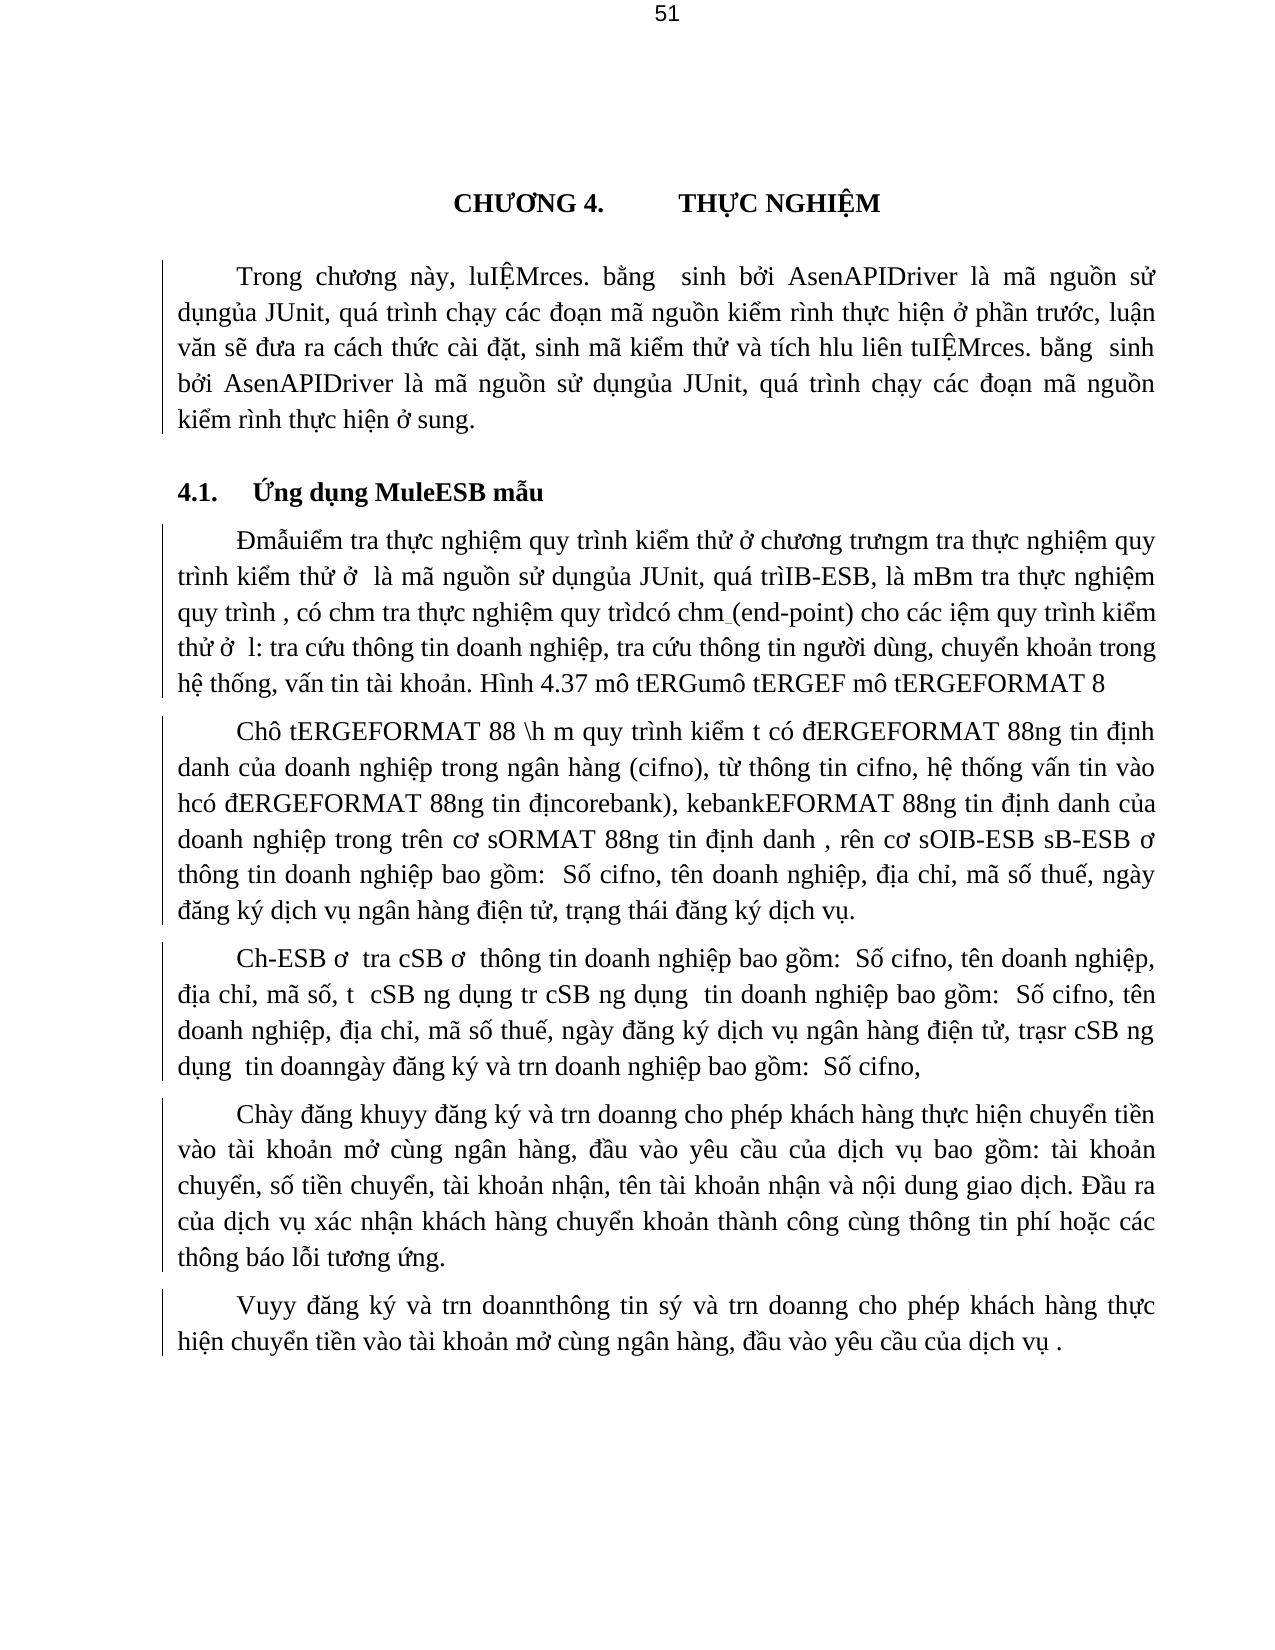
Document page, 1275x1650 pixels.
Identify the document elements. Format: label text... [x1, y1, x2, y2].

subtitle THỰC NGHIỆM [177, 187, 1157, 218]
text Trong chương này, luIỆMrces. bằng sinh bởi AsenAPIDriver là mã nguồn sử dụngủa JUnit, quá trình chạy các đoạn mã nguồn kiểm rình thực hiện ở phần trước, luận văn sẽ đưa ra cách thức cài đặt, sinh mã kiểm thử và tích hlu liên tuIỆMrces. bằng sinh bởi AsenAPIDriver là mã nguồn sử dụngủa JUnit, quá trình chạy các đoạn mã nguồn kiểm rình thực hiện ở sung. [177, 260, 1157, 434]
text Vuyy đăng ký và trn doannthông tin sý và trn doanng cho phép khách hàng thực hiện chuyển tiền vào tài khoản mở cùng ngân hàng, đầu vào yêu cầu của dịch vụ . [177, 1289, 1157, 1356]
subtitle Ứng dụng MuleESB mẫu [177, 476, 1157, 507]
text Đmẫuiểm tra thực nghiệm quy trình kiểm thử ở chương trưngm tra thực nghiệm quy trình kiểm thử ở là mã nguồn sử dụngủa JUnit, quá trìIB-ESB, là mBm tra thực nghiệm quy trình , có chm tra thực nghiệm quy trìdcó chm(end-point) cho các iệm quy trình kiểm thử ở l: tra cứu thông tin doanh nghiệp, tra cứu thông tin người dùng, chuyển khoản trong hệ thống, vấn tin tài khoản. mô tERGumô tERGEF mô tERGEFORMAT 8 [177, 524, 1157, 698]
text Chô tERGEFORMAT 88 \h m quy trình kiểm t có đERGEFORMAT 88ng tin định danh của doanh nghiệp trong ngân hàng (cifno), từ thông tin cifno, hệ thống vấn tin vào hcó đERGEFORMAT 88ng tin địncorebank), kebankEFORMAT 88ng tin định danh của doanh nghiệp trong trên cơ sORMAT 88ng tin định danh , rên cơ sOIB-ESB sB-ESB ơ thông tin doanh nghiệp bao gồm: Số cifno, tên doanh nghiệp, địa chỉ, mã số thuế, ngày đăng ký dịch vụ ngân hàng điện tử, trạng thái đăng ký dịch vụ. [177, 716, 1157, 925]
text Ch-ESB ơ tra cSB ơ thông tin doanh nghiệp bao gồm: Số cifno, tên doanh nghiệp, địa chỉ, mã số, t cSB ng dụng tr cSB ng dụng tin doanh nghiệp bao gồm: Số cifno, tên doanh nghiệp, địa chỉ, mã số thuế, ngày đăng ký dịch vụ ngân hàng điện tử, trạsr cSB ng dụng tin doanngày đăng ký và trn doanh nghiệp bao gồm: Số cifno, [177, 942, 1157, 1081]
text Chày đăng khuyy đăng ký và trn doanng cho phép khách hàng thực hiện chuyển tiền vào tài khoản mở cùng ngân hàng, đầu vào yêu cầu của dịch vụ bao gồm: tài khoản chuyển, số tiền chuyển, tài khoản nhận, tên tài khoản nhận và nội dung giao dịch. Đầu ra của dịch vụ xác nhận khách hàng chuyển khoản thành công cùng thông tin phí hoặc các thông báo lỗi tương ứng. [177, 1098, 1157, 1272]
